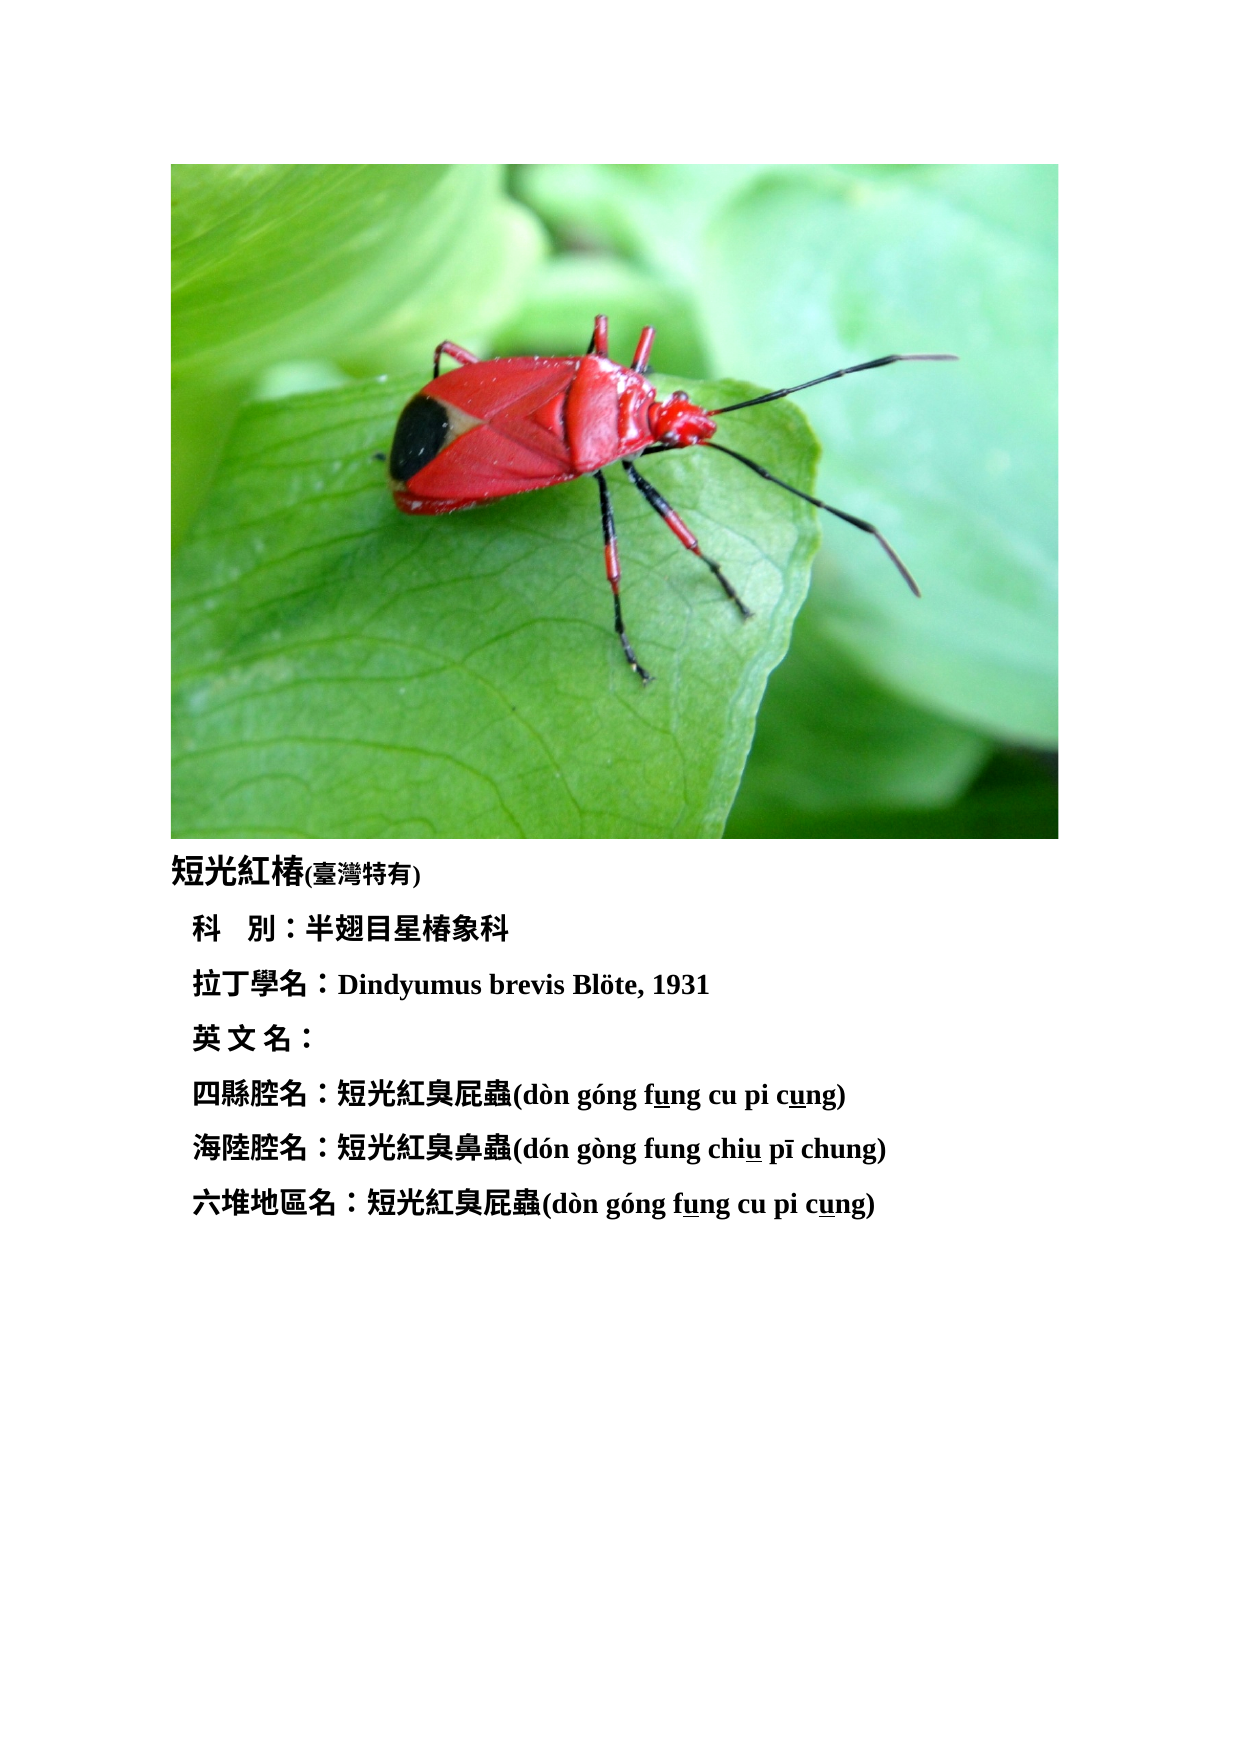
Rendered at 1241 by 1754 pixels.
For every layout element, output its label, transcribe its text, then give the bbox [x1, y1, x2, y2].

table_header [160, 165, 1078, 845]
table_cell 短光紅椿(臺灣特有) 科 別：半翅目星椿象科 拉丁學名：Dindyumus brevis Blöte, 1931 英 文 名： 四縣腔名：短光紅臭屁蟲(dòn góng fung cu pi cung) 海陸腔名：短光紅臭鼻蟲(dón gòng fung chiu pī chung) 六堆地區名：短光紅臭屁蟲(dòn góng fung cu pi cung) [160, 845, 1078, 1229]
picture [170, 164, 1059, 839]
